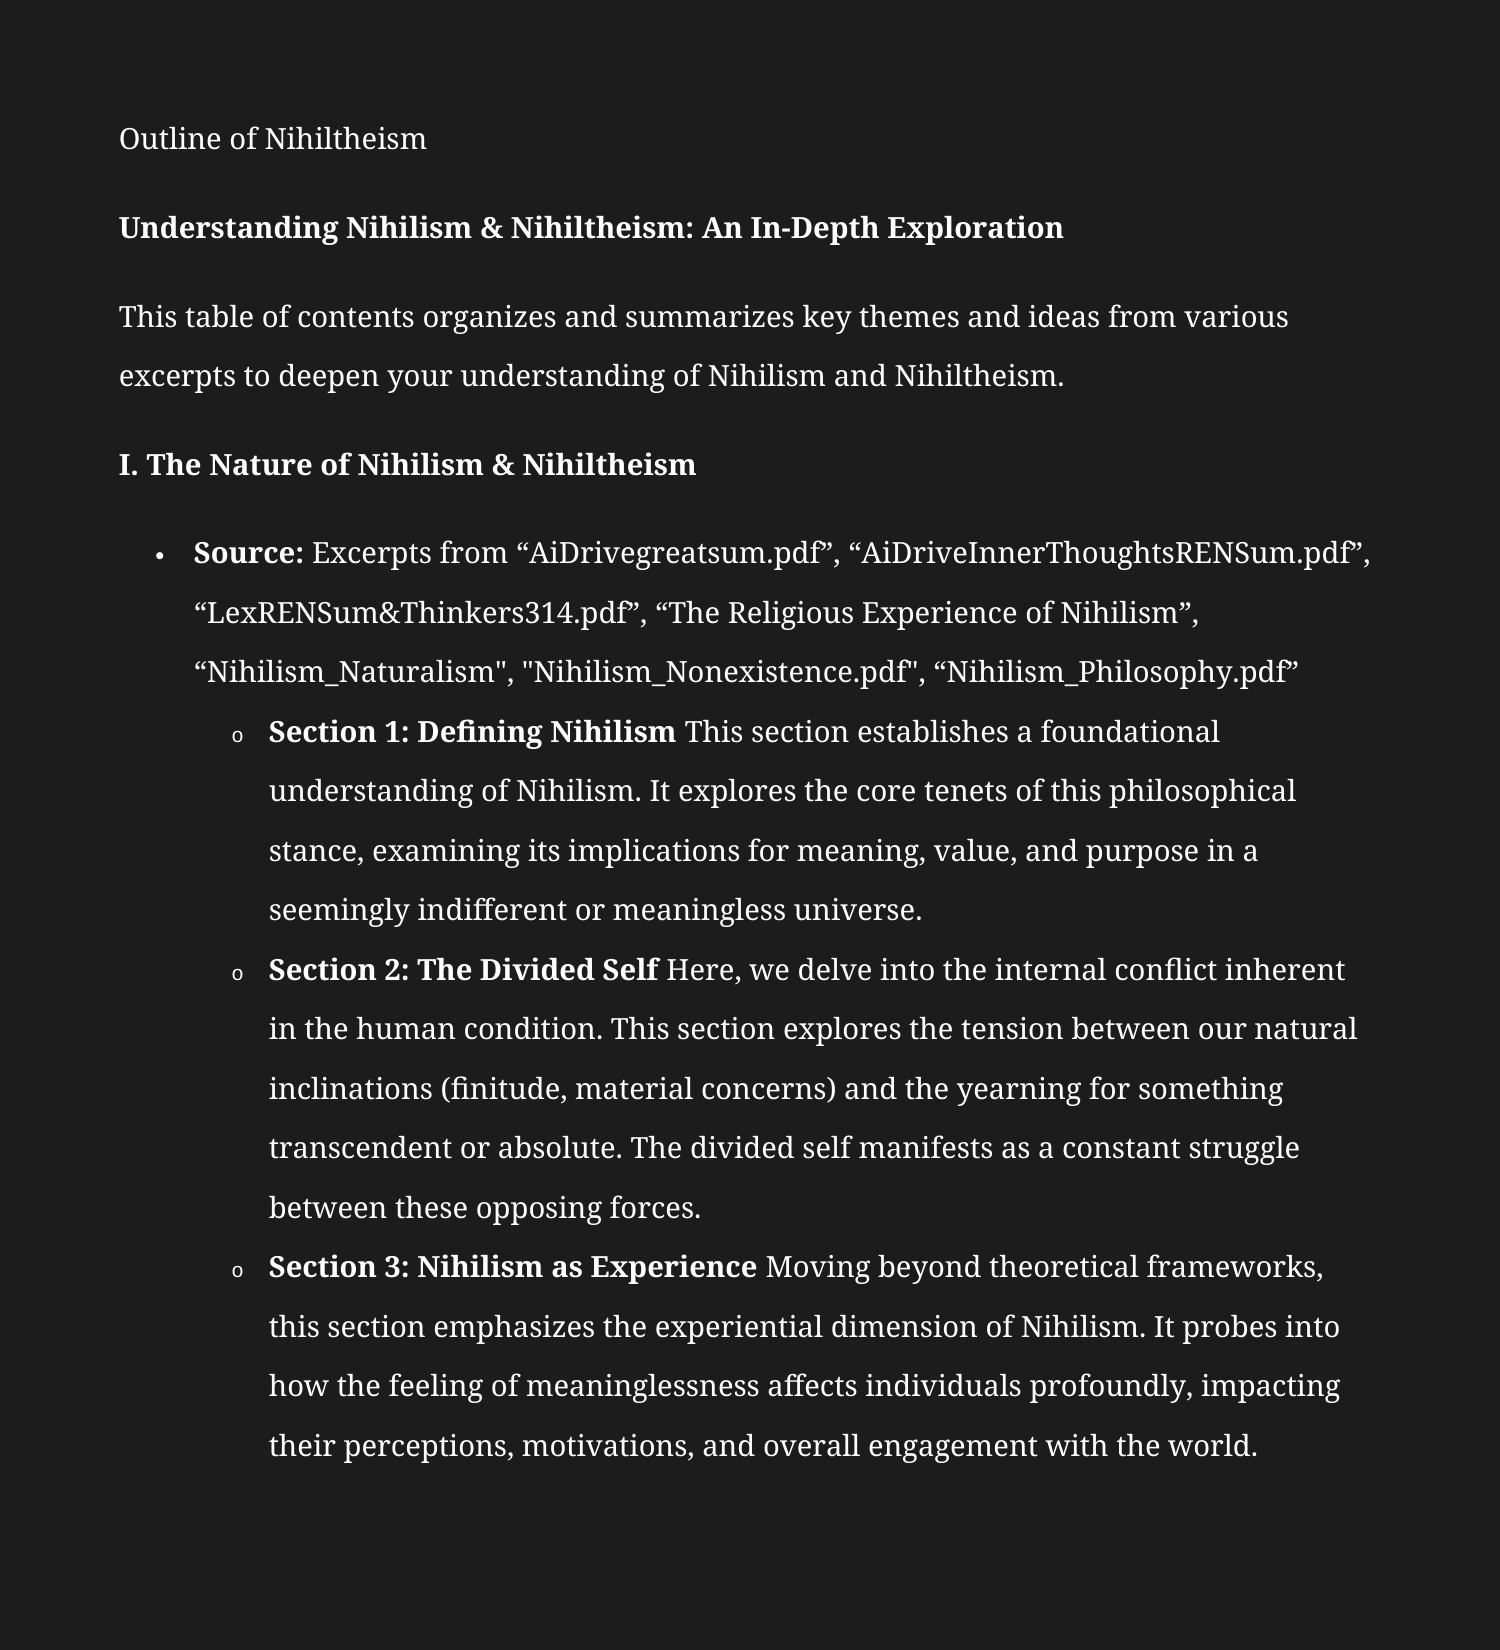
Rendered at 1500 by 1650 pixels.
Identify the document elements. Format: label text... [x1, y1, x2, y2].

text Outline of Nihiltheism [118, 118, 1381, 158]
list Section 3: Nihilism as Experience Moving beyond theoretical frameworks, this section emphasizes the experiential dimension of Nihilism. It probes into how the feeling of meaninglessness affects individuals profoundly, impacting their perceptions, motivations, and overall engagement with the world. [231, 1246, 1381, 1464]
text I. The Nature of Nihilism & Nihiltheism [118, 444, 1381, 484]
list Understanding Nihilism & Nihiltheism: An In-Depth Exploration [118, 207, 1381, 247]
list Section 1: Defining Nihilism This section establishes a foundational understanding of Nihilism. It explores the core tenets of this philosophical stance, examining its implications for meaning, value, and purpose in a seemingly indifferent or meaningless universe. [231, 711, 1381, 929]
text This table of contents organizes and summarizes key themes and ideas from various excerpts to deepen your understanding of Nihilism and Nihiltheism. [118, 296, 1381, 395]
list Source: Excerpts from “AiDrivegreatsum.pdf”, “AiDriveInnerThoughtsRENSum.pdf”, “LexRENSum&Thinkers314.pdf”, “The Religious Experience of Nihilism”, “Nihilism_Naturalism", "Nihilism_Nonexistence.pdf", “Nihilism_Philosophy.pdf” [156, 533, 1381, 691]
list Section 2: The Divided Self Here, we delve into the internal conflict inherent in the human condition. This section explores the tension between our natural inclinations (finitude, material concerns) and the yearning for something transcendent or absolute. The divided self manifests as a constant struggle between these opposing forces. [231, 949, 1381, 1227]
